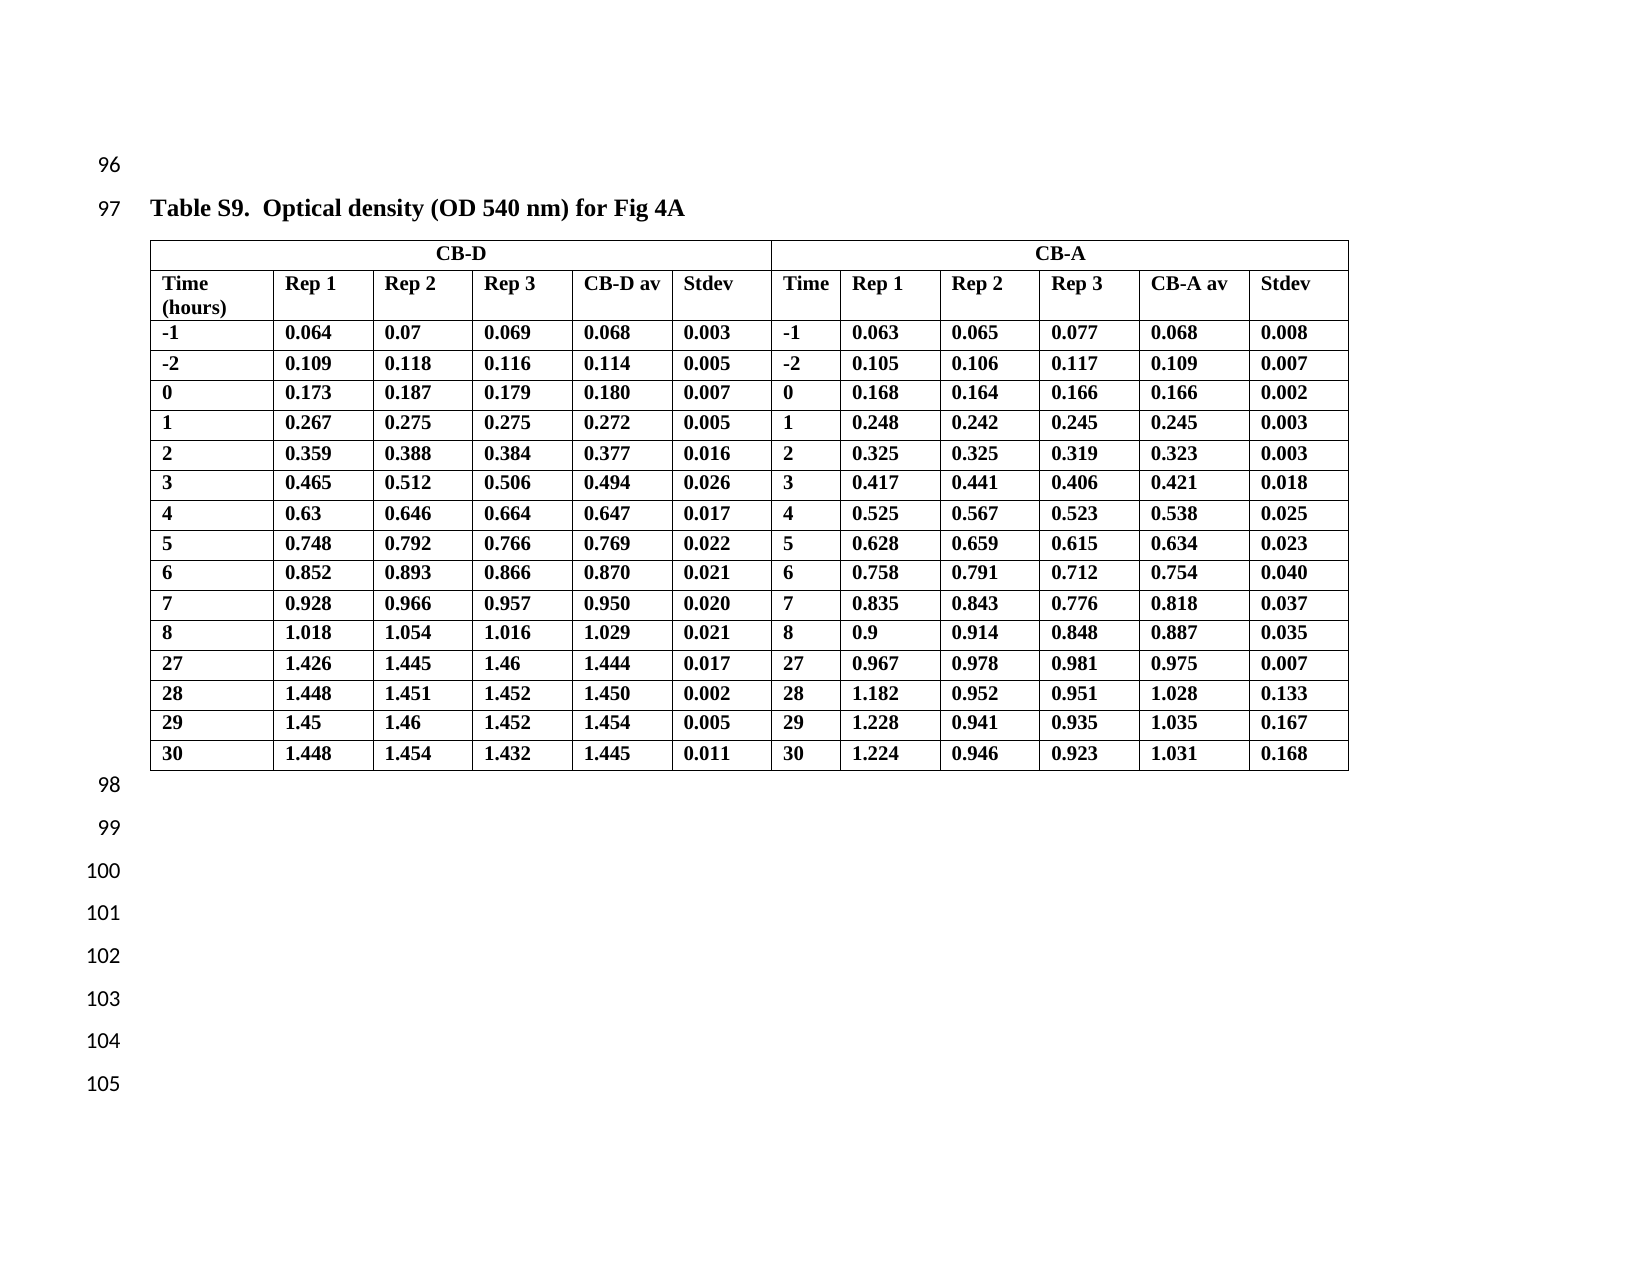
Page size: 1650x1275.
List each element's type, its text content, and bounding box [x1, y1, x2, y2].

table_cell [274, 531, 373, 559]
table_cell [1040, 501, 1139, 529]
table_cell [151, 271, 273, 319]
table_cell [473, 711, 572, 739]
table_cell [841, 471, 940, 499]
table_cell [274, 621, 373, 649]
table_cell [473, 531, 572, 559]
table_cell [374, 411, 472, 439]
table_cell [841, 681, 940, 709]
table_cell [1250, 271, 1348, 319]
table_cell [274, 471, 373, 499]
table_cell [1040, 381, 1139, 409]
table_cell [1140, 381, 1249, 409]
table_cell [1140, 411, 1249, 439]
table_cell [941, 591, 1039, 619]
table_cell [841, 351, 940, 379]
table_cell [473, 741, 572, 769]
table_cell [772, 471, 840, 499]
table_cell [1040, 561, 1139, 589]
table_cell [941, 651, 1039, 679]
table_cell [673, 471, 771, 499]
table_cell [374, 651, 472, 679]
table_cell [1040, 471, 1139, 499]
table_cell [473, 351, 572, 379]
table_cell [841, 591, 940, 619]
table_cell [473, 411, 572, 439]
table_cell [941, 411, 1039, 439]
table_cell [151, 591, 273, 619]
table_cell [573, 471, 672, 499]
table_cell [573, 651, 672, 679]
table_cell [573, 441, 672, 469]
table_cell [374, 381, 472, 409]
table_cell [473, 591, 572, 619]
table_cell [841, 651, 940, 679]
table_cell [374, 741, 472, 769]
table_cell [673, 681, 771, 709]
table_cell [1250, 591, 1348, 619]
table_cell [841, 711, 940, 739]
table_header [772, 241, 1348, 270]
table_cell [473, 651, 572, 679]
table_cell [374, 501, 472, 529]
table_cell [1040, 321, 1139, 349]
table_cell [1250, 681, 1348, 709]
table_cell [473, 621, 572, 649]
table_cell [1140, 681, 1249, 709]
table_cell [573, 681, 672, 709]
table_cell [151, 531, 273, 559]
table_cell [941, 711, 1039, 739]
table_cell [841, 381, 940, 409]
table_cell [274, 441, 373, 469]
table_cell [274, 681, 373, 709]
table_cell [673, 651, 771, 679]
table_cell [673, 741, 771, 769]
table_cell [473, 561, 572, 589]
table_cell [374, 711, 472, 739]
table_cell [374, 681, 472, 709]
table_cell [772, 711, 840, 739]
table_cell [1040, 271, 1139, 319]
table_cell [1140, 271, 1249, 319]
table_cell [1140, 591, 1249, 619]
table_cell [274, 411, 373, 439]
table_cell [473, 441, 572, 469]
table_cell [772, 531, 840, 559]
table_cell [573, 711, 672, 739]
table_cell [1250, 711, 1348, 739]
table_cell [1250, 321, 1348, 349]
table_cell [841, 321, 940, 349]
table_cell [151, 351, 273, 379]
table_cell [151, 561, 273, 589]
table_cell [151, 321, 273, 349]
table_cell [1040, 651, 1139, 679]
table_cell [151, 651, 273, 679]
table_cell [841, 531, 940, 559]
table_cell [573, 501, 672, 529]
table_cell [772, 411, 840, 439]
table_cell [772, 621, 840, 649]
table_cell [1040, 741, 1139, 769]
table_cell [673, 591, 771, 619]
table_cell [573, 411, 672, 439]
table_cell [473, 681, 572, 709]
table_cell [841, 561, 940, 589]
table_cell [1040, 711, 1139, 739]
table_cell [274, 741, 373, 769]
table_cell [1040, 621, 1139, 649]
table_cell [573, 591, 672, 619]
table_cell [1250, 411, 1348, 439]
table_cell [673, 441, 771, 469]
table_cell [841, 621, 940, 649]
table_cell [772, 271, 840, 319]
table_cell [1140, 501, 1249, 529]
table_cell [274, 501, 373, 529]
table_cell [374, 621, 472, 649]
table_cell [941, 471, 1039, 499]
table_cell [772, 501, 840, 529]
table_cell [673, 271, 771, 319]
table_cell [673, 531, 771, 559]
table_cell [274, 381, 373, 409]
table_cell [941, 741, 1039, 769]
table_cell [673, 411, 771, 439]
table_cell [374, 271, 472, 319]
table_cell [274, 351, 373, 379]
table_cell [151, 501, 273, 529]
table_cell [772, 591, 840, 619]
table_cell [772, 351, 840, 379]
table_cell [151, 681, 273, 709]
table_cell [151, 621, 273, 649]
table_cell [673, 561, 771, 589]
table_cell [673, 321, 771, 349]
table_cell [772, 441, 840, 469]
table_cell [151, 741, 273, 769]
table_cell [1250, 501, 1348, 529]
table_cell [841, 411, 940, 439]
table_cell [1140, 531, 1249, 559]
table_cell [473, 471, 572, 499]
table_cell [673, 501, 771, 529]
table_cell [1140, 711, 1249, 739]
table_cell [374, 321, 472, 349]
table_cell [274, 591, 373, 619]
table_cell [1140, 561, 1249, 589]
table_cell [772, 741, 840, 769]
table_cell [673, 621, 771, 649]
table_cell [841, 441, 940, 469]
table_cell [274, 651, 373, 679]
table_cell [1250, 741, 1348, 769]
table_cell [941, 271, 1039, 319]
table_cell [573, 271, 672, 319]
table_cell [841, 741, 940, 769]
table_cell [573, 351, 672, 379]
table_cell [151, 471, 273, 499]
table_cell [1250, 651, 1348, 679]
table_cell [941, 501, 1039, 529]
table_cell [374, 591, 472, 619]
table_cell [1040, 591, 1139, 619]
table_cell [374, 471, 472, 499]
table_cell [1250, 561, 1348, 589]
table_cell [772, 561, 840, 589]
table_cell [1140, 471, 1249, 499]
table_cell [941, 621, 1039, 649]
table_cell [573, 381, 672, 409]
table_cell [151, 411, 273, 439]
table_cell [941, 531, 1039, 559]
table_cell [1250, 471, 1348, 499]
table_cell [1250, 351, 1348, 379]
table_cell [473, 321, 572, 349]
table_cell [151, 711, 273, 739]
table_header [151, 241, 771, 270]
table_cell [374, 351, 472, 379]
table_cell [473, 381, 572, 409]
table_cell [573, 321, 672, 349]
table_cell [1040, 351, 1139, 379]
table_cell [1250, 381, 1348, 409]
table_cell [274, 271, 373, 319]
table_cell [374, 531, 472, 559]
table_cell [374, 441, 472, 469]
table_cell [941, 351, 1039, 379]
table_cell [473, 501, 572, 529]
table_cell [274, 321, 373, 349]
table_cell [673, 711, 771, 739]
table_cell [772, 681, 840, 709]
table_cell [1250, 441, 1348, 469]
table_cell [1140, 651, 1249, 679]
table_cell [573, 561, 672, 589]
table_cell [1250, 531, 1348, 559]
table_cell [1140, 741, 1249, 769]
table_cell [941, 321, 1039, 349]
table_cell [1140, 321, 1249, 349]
text Table S9. Optical density (OD 540 nm) for Fig 4A [150, 193, 1500, 221]
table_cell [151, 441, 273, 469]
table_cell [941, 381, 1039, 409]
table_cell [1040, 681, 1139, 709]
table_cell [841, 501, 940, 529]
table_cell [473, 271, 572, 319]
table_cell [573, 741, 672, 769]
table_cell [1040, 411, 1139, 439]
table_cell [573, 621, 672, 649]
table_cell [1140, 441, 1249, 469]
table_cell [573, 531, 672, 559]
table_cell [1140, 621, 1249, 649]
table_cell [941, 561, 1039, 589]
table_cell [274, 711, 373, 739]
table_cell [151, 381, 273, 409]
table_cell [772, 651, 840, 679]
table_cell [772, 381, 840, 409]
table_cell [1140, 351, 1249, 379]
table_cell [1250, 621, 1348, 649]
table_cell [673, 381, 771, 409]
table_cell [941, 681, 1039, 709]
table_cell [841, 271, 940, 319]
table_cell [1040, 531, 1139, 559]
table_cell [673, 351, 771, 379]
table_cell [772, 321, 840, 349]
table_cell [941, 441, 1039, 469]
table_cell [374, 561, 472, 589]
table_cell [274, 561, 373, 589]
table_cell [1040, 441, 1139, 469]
